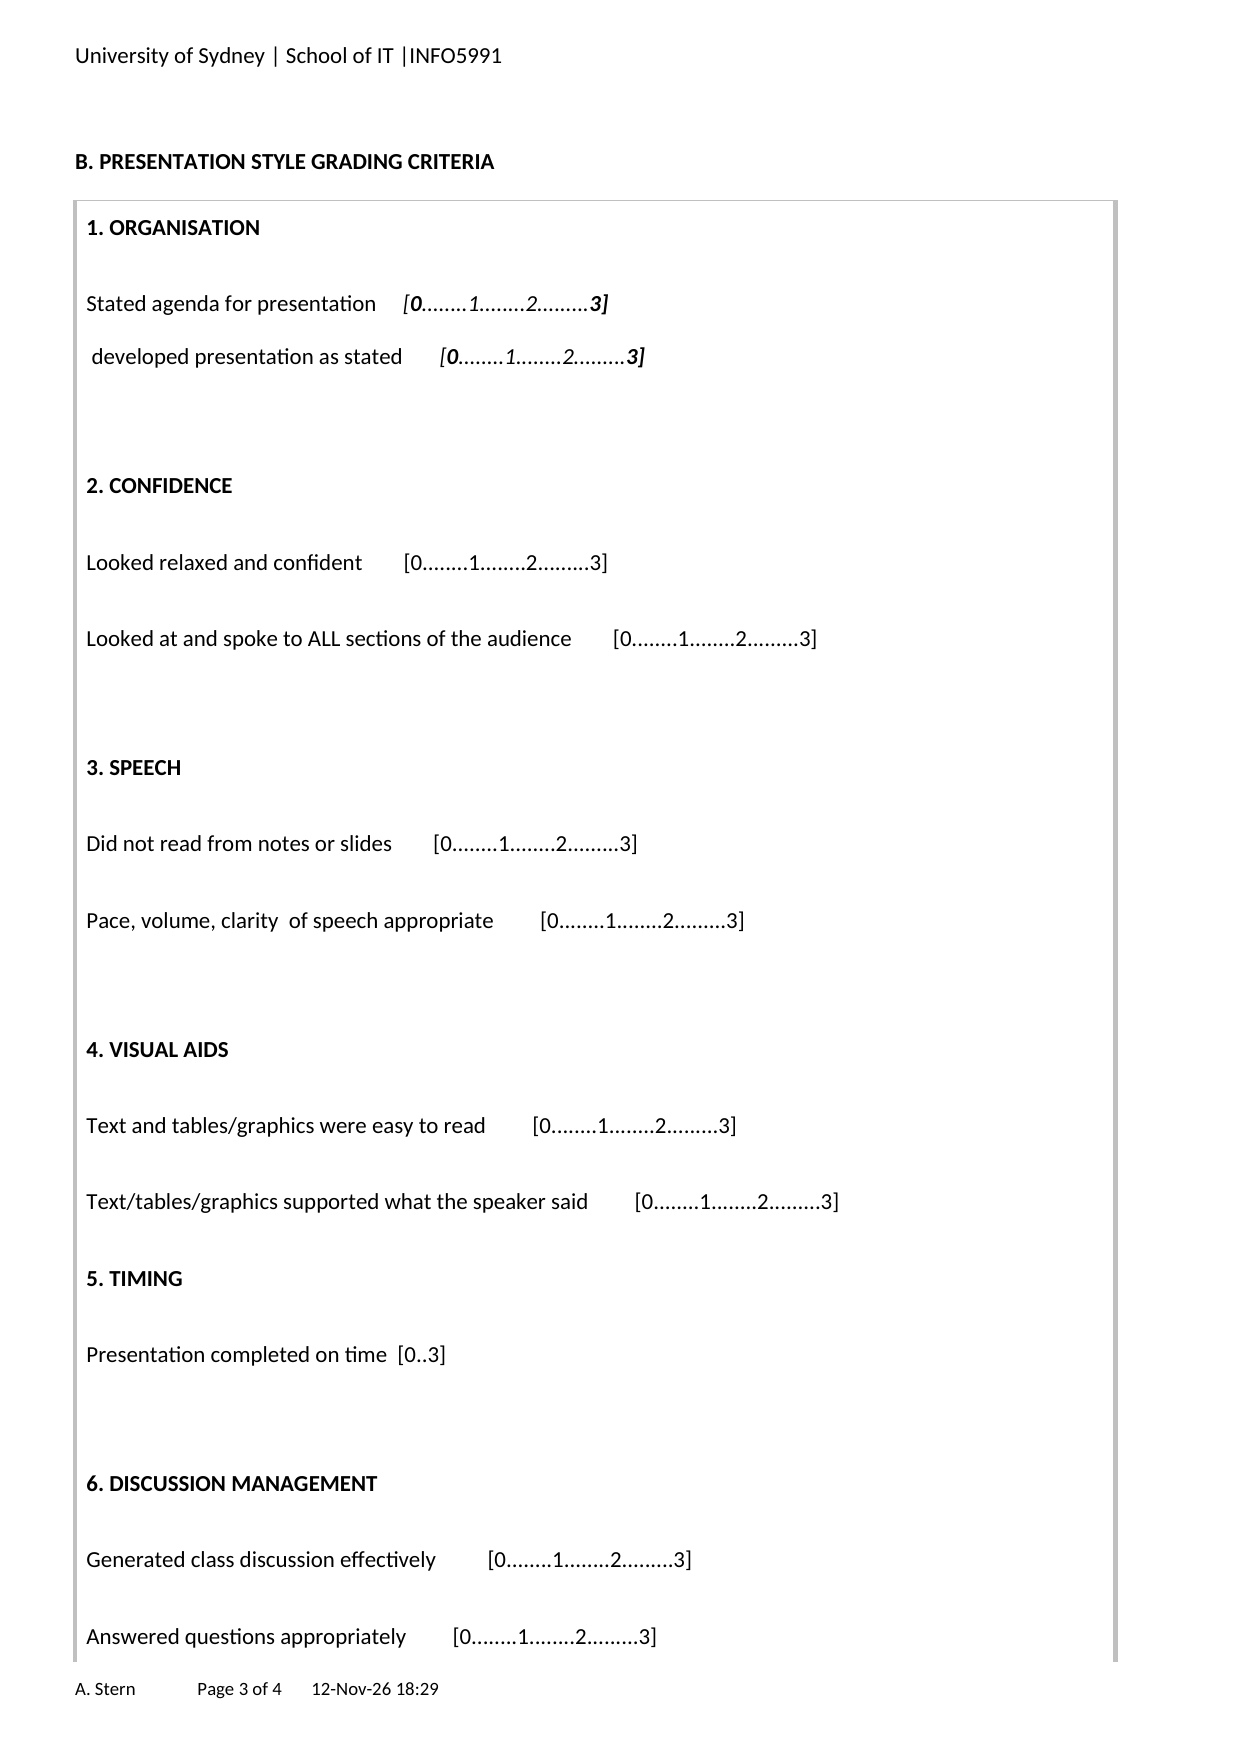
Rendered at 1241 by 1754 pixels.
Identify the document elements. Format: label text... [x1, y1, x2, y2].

table_header 1. ORGANISATION [77, 201, 1113, 277]
table_cell Stated agenda for presentation [0........1........2.........3] developed presentation as stated [0........1........2.........3] [77, 278, 1113, 407]
table_cell Generated class discussion effectively [0........1........2.........3] [77, 1534, 1113, 1610]
table_cell Pace, volume, clarity of speech appropriate [0........1........2.........3] [77, 894, 1113, 970]
table_cell Looked relaxed and confident [0........1........2.........3] [77, 536, 1113, 612]
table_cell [77, 1610, 1113, 1662]
table_cell Presentation completed on time [0..3] [77, 1328, 1113, 1404]
table_cell 2. CONFIDENCE [77, 407, 1113, 536]
table_cell Looked at and spoke to ALL sections of the audience [0........1........2.........3] [77, 612, 1113, 688]
table_cell Text and tables/graphics were easy to read [0........1........2.........3] [77, 1100, 1113, 1176]
table_cell 4. VISUAL AIDS [77, 970, 1113, 1099]
text B. PRESENTATION STYLE GRADING CRITERIA [75, 147, 1165, 175]
table_cell Did not read from notes or slides [0........1........2.........3] [77, 818, 1113, 894]
table_cell 6. DISCUSSION MANAGEMENT [77, 1405, 1113, 1534]
table_cell 5. TIMING [77, 1252, 1113, 1328]
table_cell Text/tables/graphics supported what the speaker said [0........1........2.........3] [77, 1176, 1113, 1252]
table_cell 3. SPEECH [77, 689, 1113, 818]
